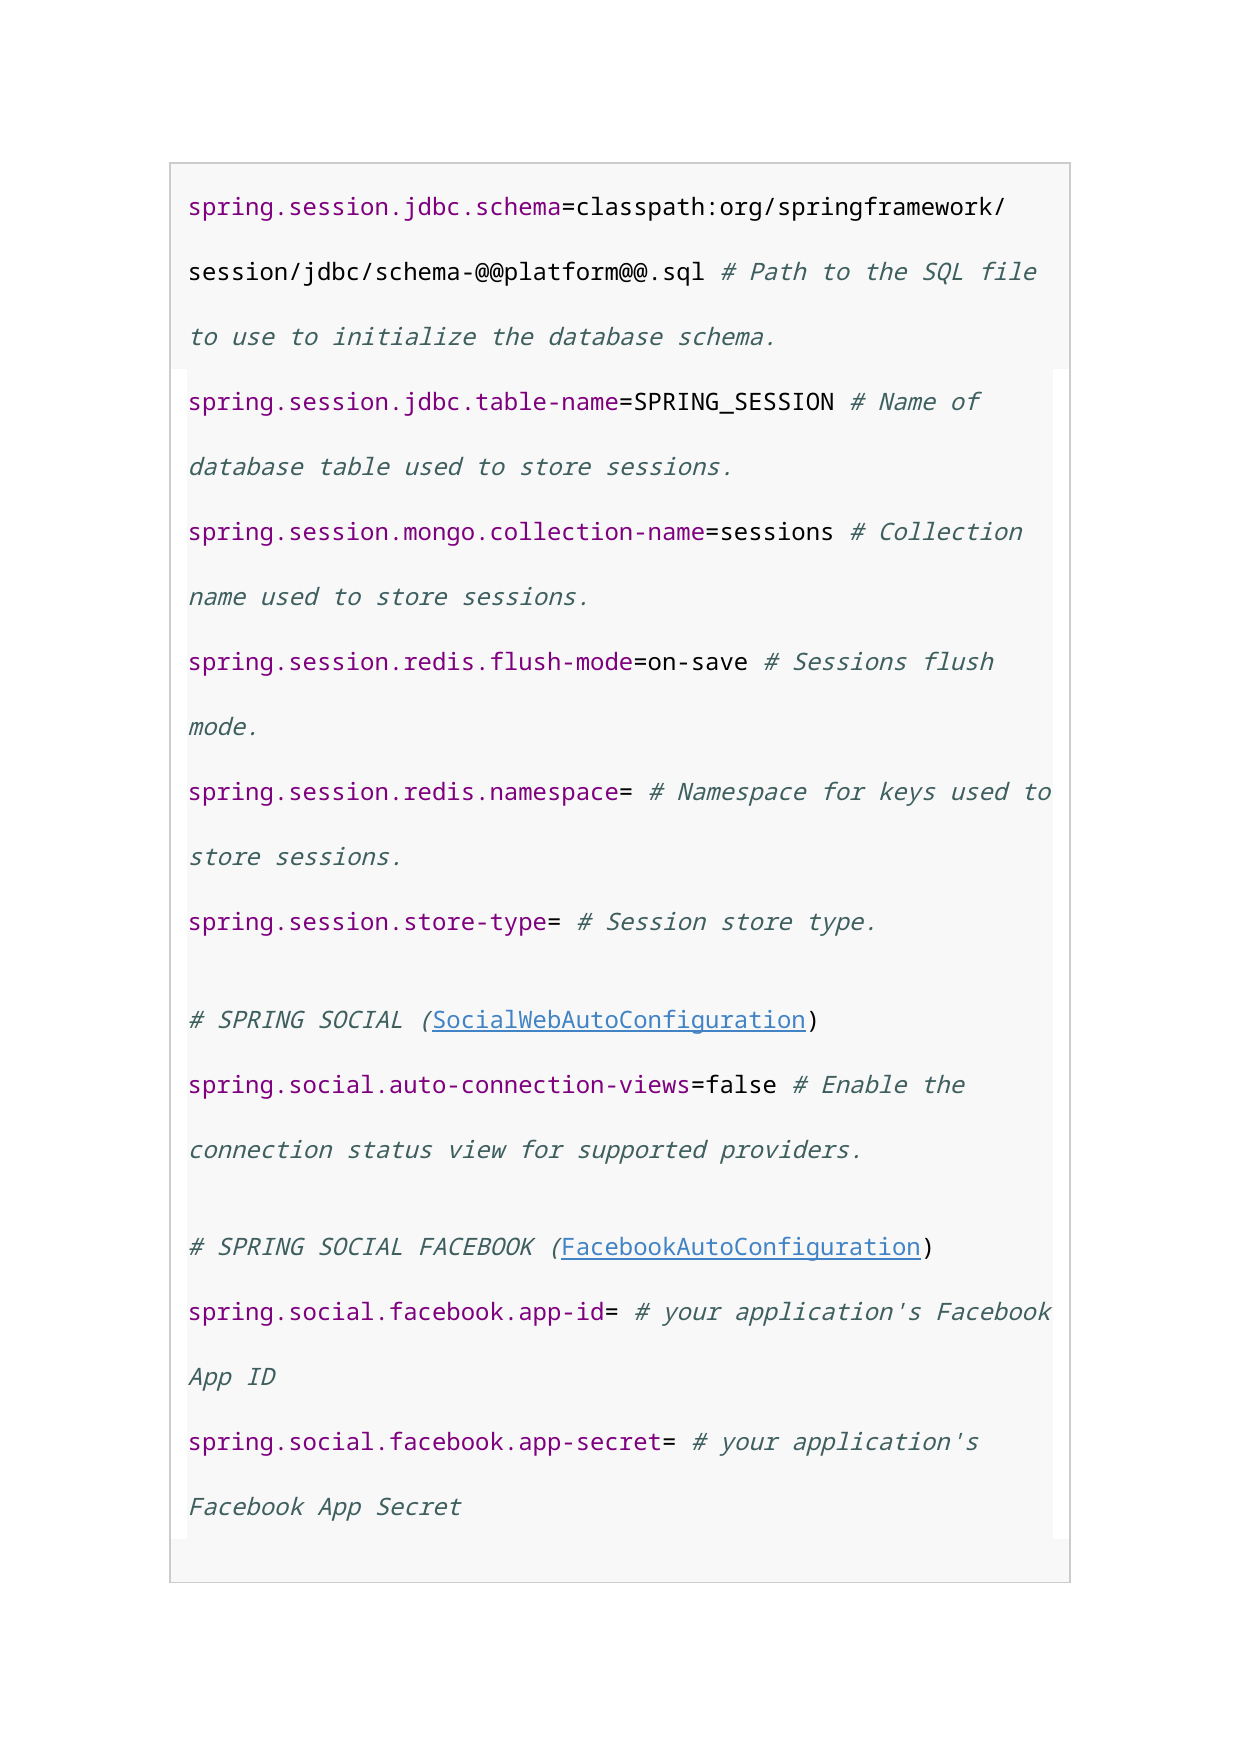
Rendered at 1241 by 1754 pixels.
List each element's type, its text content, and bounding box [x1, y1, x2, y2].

text spring.session.jdbc.table-name=SPRING_SESSION # Name of database table used to store sessions. [187, 369, 1053, 499]
text spring.social.facebook.app-secret= # your application's Facebook App Secret [187, 1409, 1053, 1527]
text spring.social.facebook.app-id= # your application's Facebook App ID [187, 1279, 1053, 1409]
text spring.session.store-type= # Session store type. [187, 889, 1053, 954]
text # SPRING SOCIAL FACEBOOK (FacebookAutoConfiguration) [187, 1214, 1053, 1279]
text spring.session.mongo.collection-name=sessions # Collection name used to store sessions. [187, 499, 1053, 629]
text spring.session.redis.namespace= # Namespace for keys used to store sessions. [187, 759, 1053, 889]
text spring.session.redis.flush-mode=on-save # Sessions flush mode. [187, 629, 1053, 759]
text spring.session.jdbc.schema=classpath:org/springframework/session/jdbc/schema-@@platform@@.sql # Path to the SQL file to use to initialize the database schema. [171, 164, 1069, 369]
text spring.social.auto-connection-views=false # Enable the connection status view for supported providers. [187, 1051, 1053, 1181]
text # SPRING SOCIAL (SocialWebAutoConfiguration) [187, 986, 1053, 1051]
